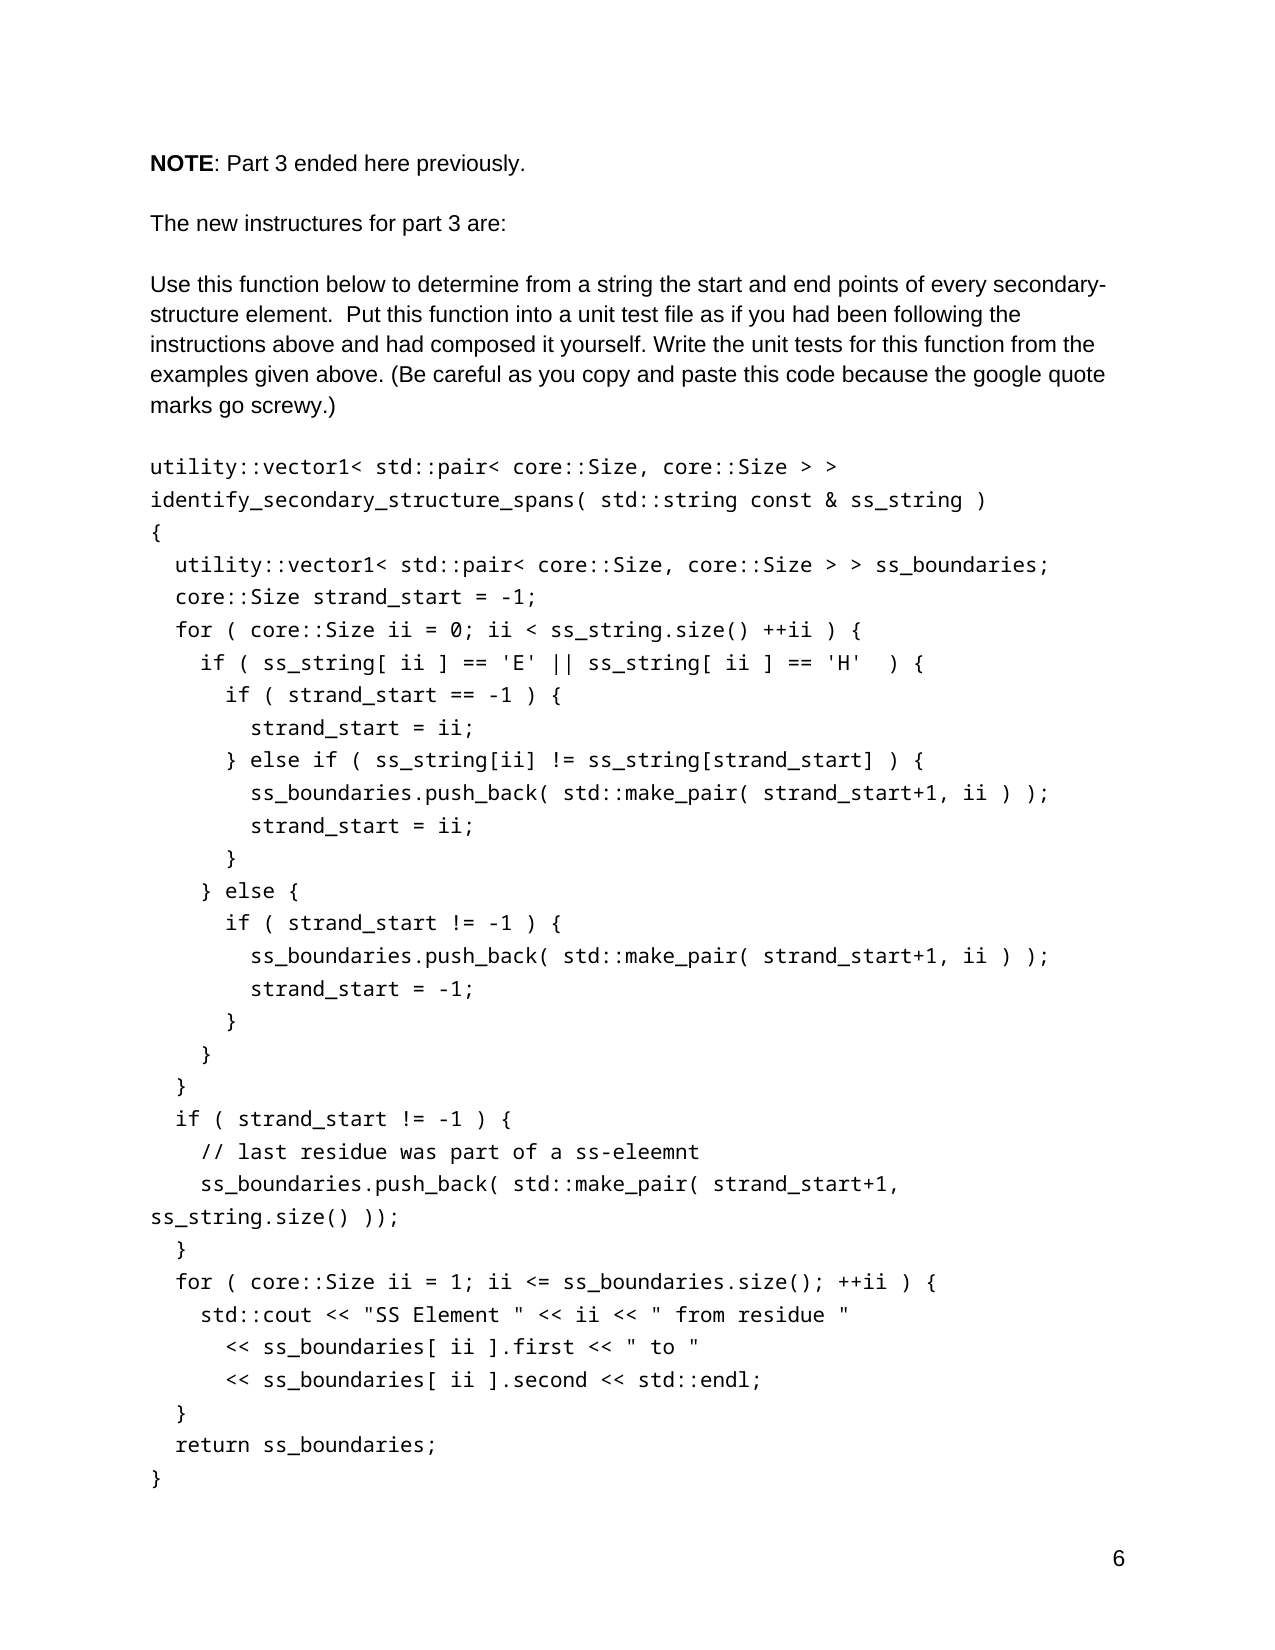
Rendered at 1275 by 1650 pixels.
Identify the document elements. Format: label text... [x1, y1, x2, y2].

text std::cout << "SS Element " << ii << " from residue " [150, 1300, 1125, 1328]
text ss_boundaries.push_back( std::make_pair( strand_start+1, ii ) ); [150, 941, 1125, 969]
text strand_start = -1; [150, 974, 1125, 1002]
text } [150, 1039, 1125, 1067]
text if ( ss_string[ ii ] == 'E' || ss_string[ ii ] == 'H' ) { [150, 648, 1125, 676]
text } [150, 1072, 1125, 1100]
text } [150, 1398, 1125, 1426]
text return ss_boundaries; [150, 1430, 1125, 1459]
text NOTE: Part 3 ended here previously. [150, 150, 1125, 176]
text if ( strand_start != -1 ) { [150, 1104, 1125, 1133]
text ss_boundaries.push_back( std::make_pair( strand_start+1, ss_string.size() )); [150, 1169, 1125, 1230]
text strand_start = ii; [150, 713, 1125, 741]
text // last residue was part of a ss-eleemnt [150, 1137, 1125, 1165]
text } [150, 1006, 1125, 1035]
text } [150, 843, 1125, 872]
text } else if ( ss_string[ii] != ss_string[strand_start] ) { [150, 746, 1125, 774]
text if ( strand_start == -1 ) { [150, 680, 1125, 709]
text } [150, 1463, 1125, 1491]
text identify_secondary_structure_spans( std::string const & ss_string ) [150, 485, 1125, 513]
text core::Size strand_start = -1; [150, 582, 1125, 611]
text if ( strand_start != -1 ) { [150, 908, 1125, 937]
text << ss_boundaries[ ii ].first << " to " [150, 1332, 1125, 1361]
text for ( core::Size ii = 0; ii < ss_string.size() ++ii ) { [150, 615, 1125, 643]
text The new instructures for part 3 are: [150, 210, 1125, 237]
text utility::vector1< std::pair< core::Size, core::Size > > ss_boundaries; [150, 550, 1125, 578]
text } [150, 1234, 1125, 1263]
text ss_boundaries.push_back( std::make_pair( strand_start+1, ii ) ); [150, 778, 1125, 807]
text << ss_boundaries[ ii ].second << std::endl; [150, 1365, 1125, 1393]
text Use this function below to determine from a string the start and end points of every secondary-structure element. Put this function into a unit test file as if you had been following the instructions above and had composed it yourself. Write the unit tests for this function from the examples given above. (Be careful as you copy and paste this code because the google quote marks go screwy.) [150, 271, 1125, 418]
text } else { [150, 876, 1125, 904]
text utility::vector1< std::pair< core::Size, core::Size > > [150, 452, 1125, 481]
text { [150, 517, 1125, 546]
text strand_start = ii; [150, 811, 1125, 839]
text for ( core::Size ii = 1; ii <= ss_boundaries.size(); ++ii ) { [150, 1267, 1125, 1296]
